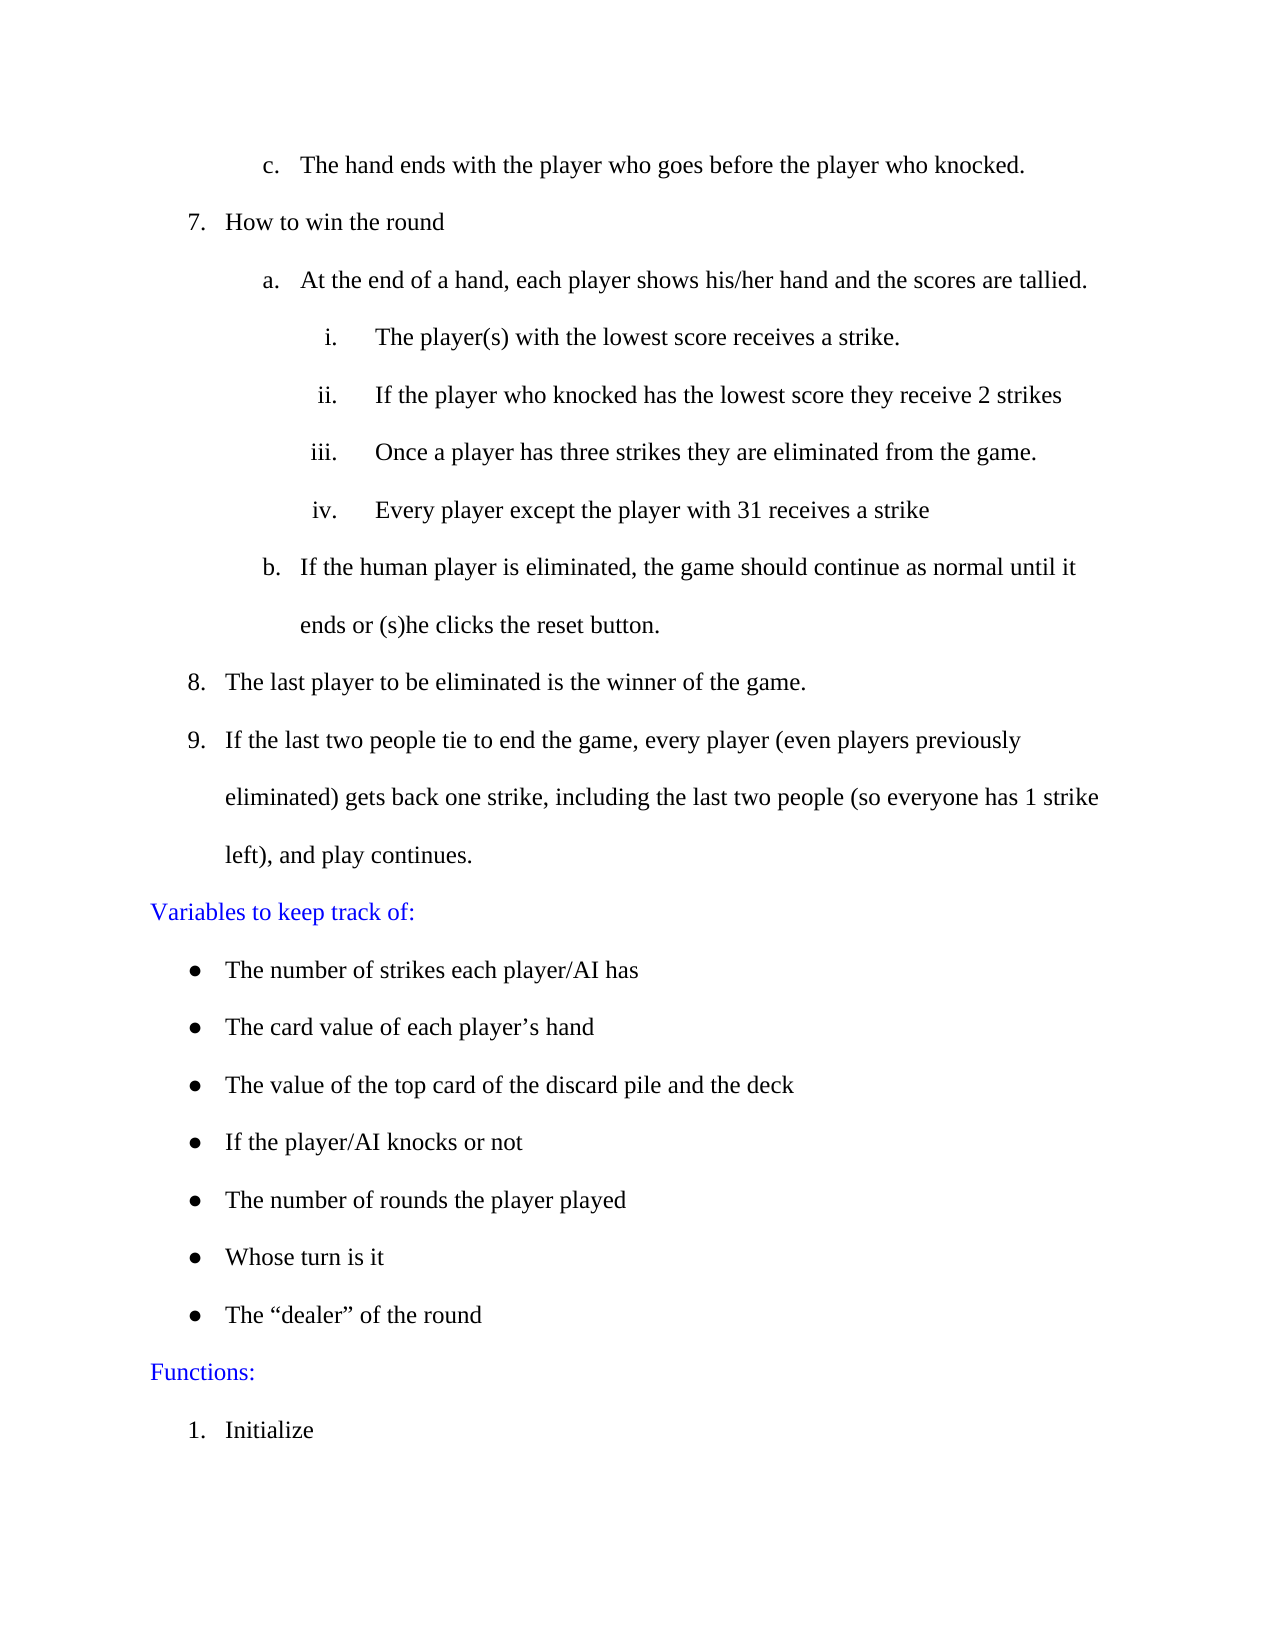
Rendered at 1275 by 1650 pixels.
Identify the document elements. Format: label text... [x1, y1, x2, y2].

list The number of strikes each player/AI has [187, 955, 1125, 984]
list The last player to be eliminated is the winner of the game. [187, 667, 1125, 696]
list The value of the top card of the discard pile and the deck [187, 1070, 1125, 1099]
subtitle Functions: [150, 1357, 1125, 1386]
list The hand ends with the player who goes before the player who knocked. [262, 150, 1125, 179]
subtitle Variables to keep track of: [150, 897, 1125, 926]
list The “dealer” of the round [187, 1300, 1125, 1329]
list If the last two people tie to end the game, every player (even players previously eliminated) gets back one strike, including the last two people (so everyone has 1 strike left), and play continues. [187, 725, 1125, 869]
list Whose turn is it [187, 1242, 1125, 1271]
list If the human player is eliminated, the game should continue as normal until it ends or (s)he clicks the reset button. [262, 552, 1125, 639]
list Once a player has three strikes they are eliminated from the game. [337, 437, 1125, 466]
list If the player/AI knocks or not [187, 1127, 1125, 1156]
list If the player who knocked has the lowest score they receive 2 strikes [337, 380, 1125, 409]
list The number of rounds the player played [187, 1185, 1125, 1214]
list How to win the round [187, 207, 1125, 236]
list Every player except the player with 31 receives a strike [337, 495, 1125, 524]
list At the end of a hand, each player shows his/her hand and the scores are tallied. [262, 265, 1125, 294]
list The card value of each player’s hand [187, 1012, 1125, 1041]
list The player(s) with the lowest score receives a strike. [337, 322, 1125, 351]
list Initialize [187, 1415, 1125, 1444]
